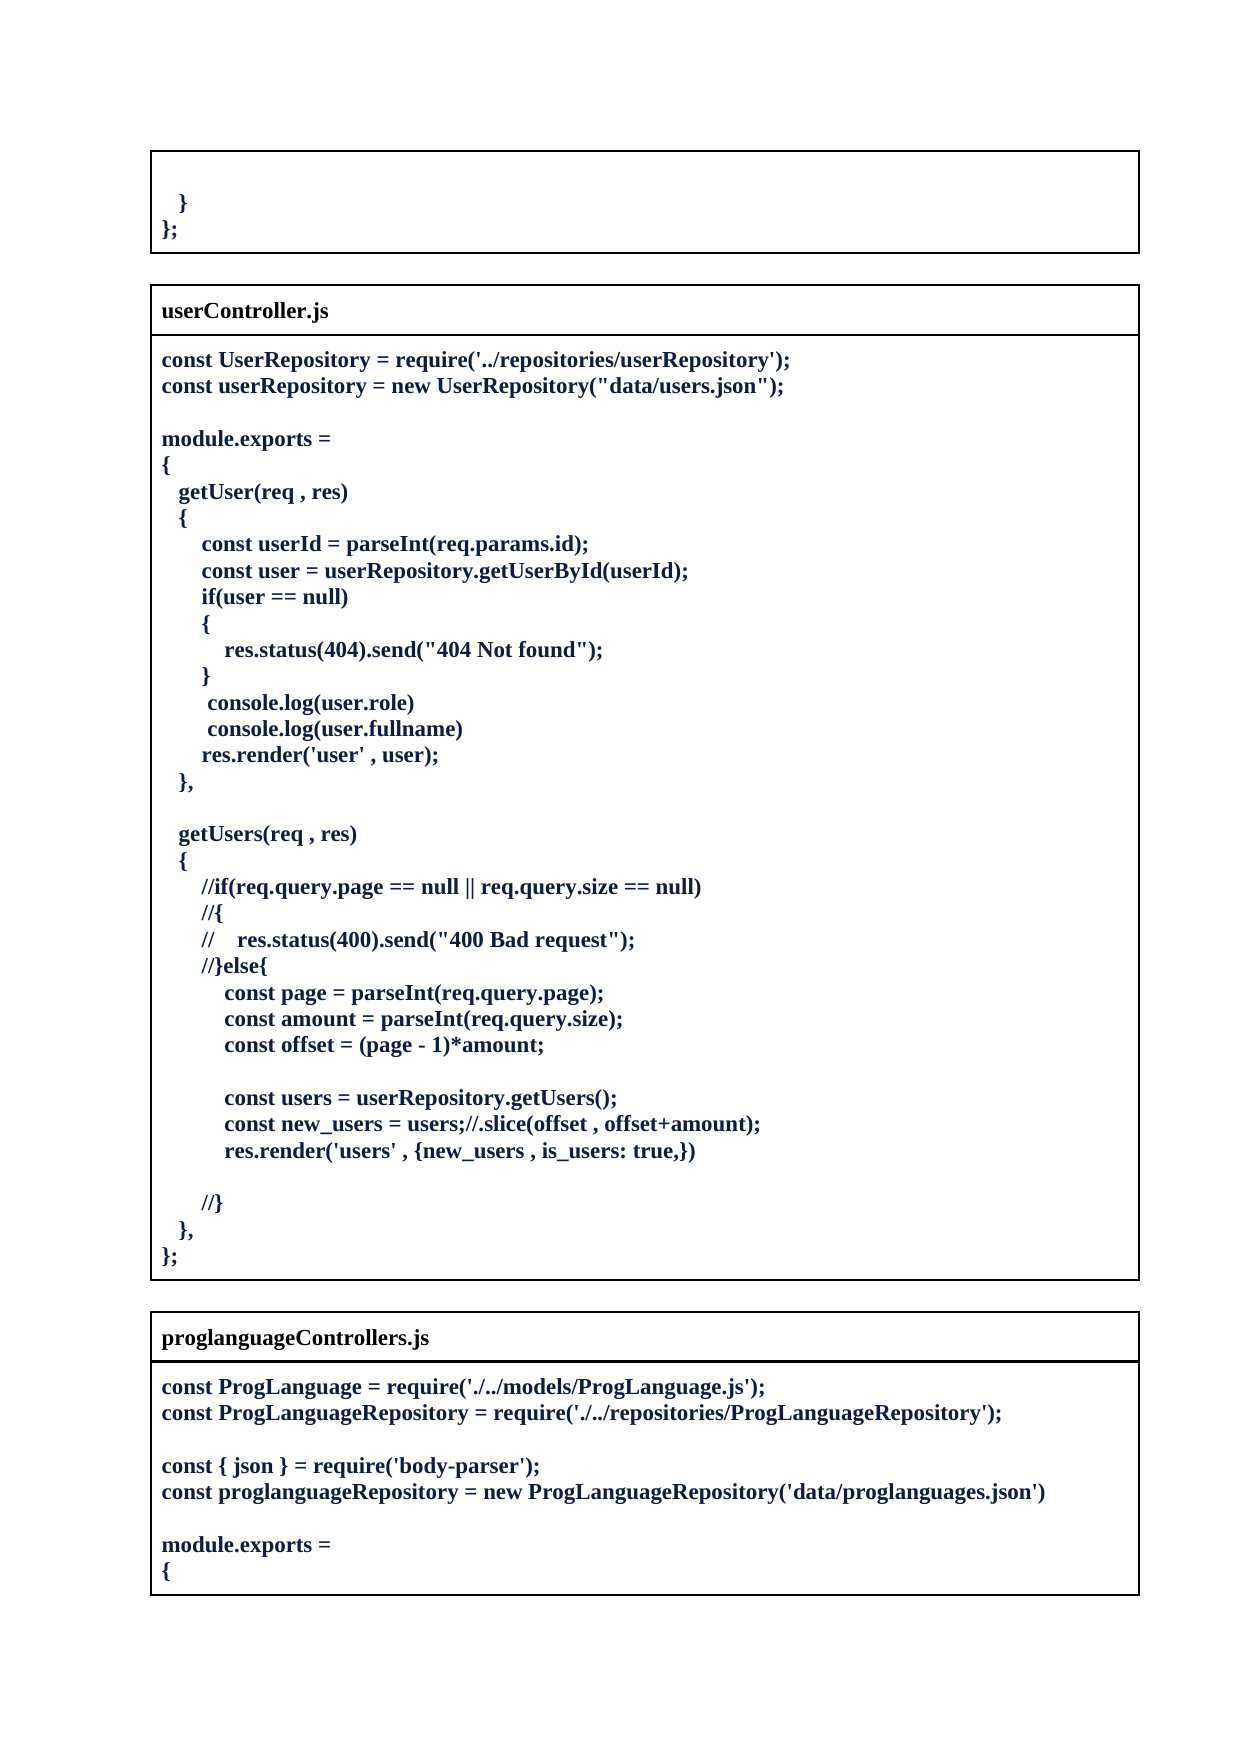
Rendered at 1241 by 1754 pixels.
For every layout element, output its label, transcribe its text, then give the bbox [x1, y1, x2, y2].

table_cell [152, 152, 1138, 252]
table_header userController.js [152, 286, 1138, 333]
table_header proglanguageControllers.js [152, 1313, 1138, 1360]
table_cell const UserRepository = require('../repositories/userRepository'); const userRepository = new UserRepository("data/users.json"); module.exports = { getUser(req , res) { const userId = parseInt(req.params.id); const user = userRepository.getUserById(userId); if(user == null) { res.status(404).send("404 Not found"); } console.log(user.role) console.log(user.fullname) res.render('user' , user); }, getUsers(req , res) { //if(req.query.page == null || req.query.size == null) //{ // res.status(400).send("400 Bad request"); //}else{ const page = parseInt(req.query.page); const amount = parseInt(req.query.size); const offset = (page - 1)*amount; const users = userRepository.getUsers(); const new_users = users;//.slice(offset , offset+amount); res.render('users' , {new_users , is_users: true,}) //} }, }; [152, 336, 1138, 1279]
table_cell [152, 1363, 1138, 1594]
